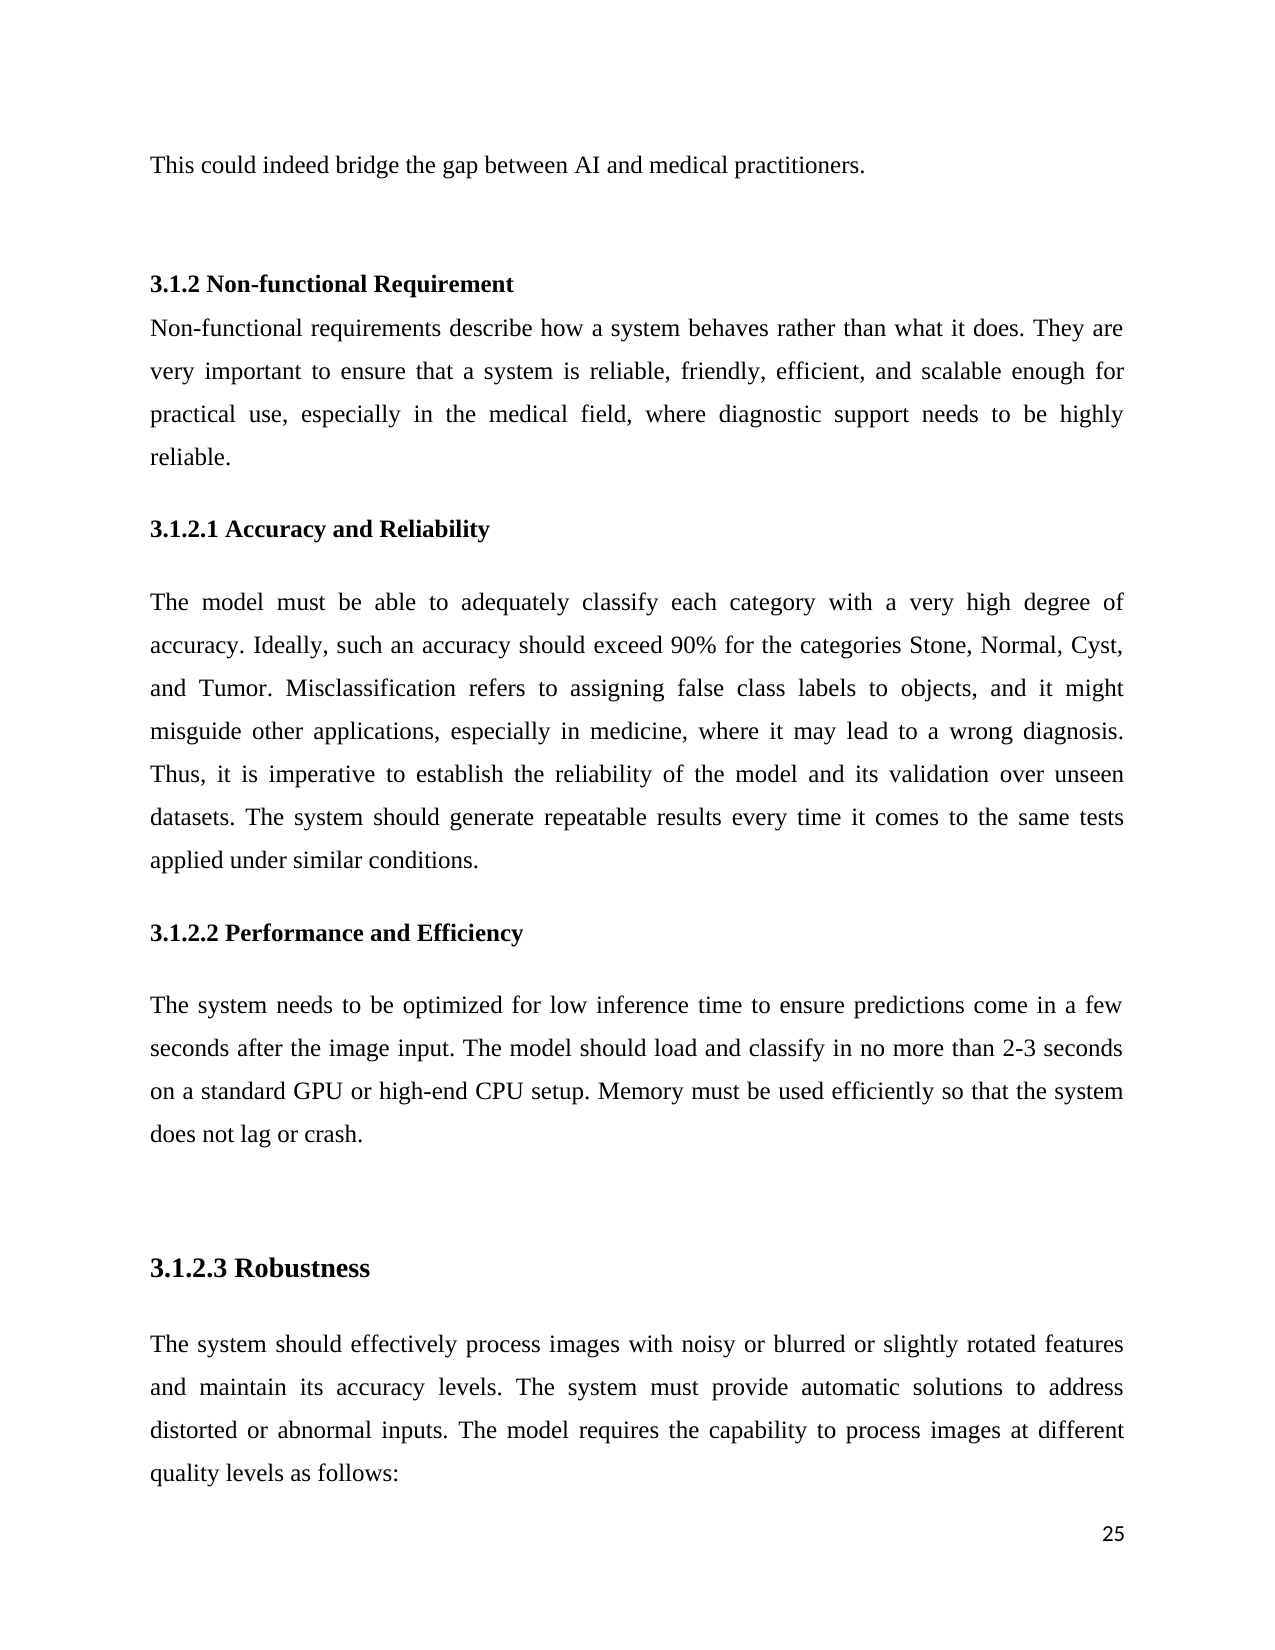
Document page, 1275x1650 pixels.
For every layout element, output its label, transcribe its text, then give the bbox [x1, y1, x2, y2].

subtitle 3.1.2 Non-functional Requirement [150, 269, 1125, 298]
text Non-functional requirements describe how a system behaves rather than what it does. They are very important to ensure that a system is reliable, friendly, efficient, and scalable enough for practical use, especially in the medical field, where diagnostic support needs to be highly reliable. [150, 313, 1125, 471]
subtitle 3.1.2.3 Robustness [150, 1251, 1125, 1284]
subtitle 3.1.2.2 Performance and Efficiency [150, 918, 1125, 946]
subtitle 3.1.2.1 Accuracy and Reliability [150, 514, 1125, 543]
text The system should effectively process images with noisy or blurred or slightly rotated features and maintain its accuracy levels. The system must provide automatic solutions to address distorted or abnormal inputs. The model requires the capability to process images at different quality levels as follows: [150, 1329, 1125, 1487]
text This could indeed bridge the gap between AI and medical practitioners. [150, 150, 1125, 179]
text The system needs to be optimized for low inference time to ensure predictions come in a few seconds after the image input. The model should load and classify in no more than 2-3 seconds on a standard GPU or high-end CPU setup. Memory must be used efficiently so that the system does not lag or crash. [150, 990, 1125, 1148]
text The model must be able to adequately classify each category with a very high degree of accuracy. Ideally, such an accuracy should exceed 90% for the categories Stone, Normal, Cyst, and Tumor. Misclassification refers to assigning false class labels to objects, and it might misguide other applications, especially in medicine, where it may lead to a wrong diagnosis. Thus, it is imperative to establish the reliability of the model and its validation over unseen datasets. The system should generate repeatable results every time it comes to the same tests applied under similar conditions. [150, 587, 1125, 874]
